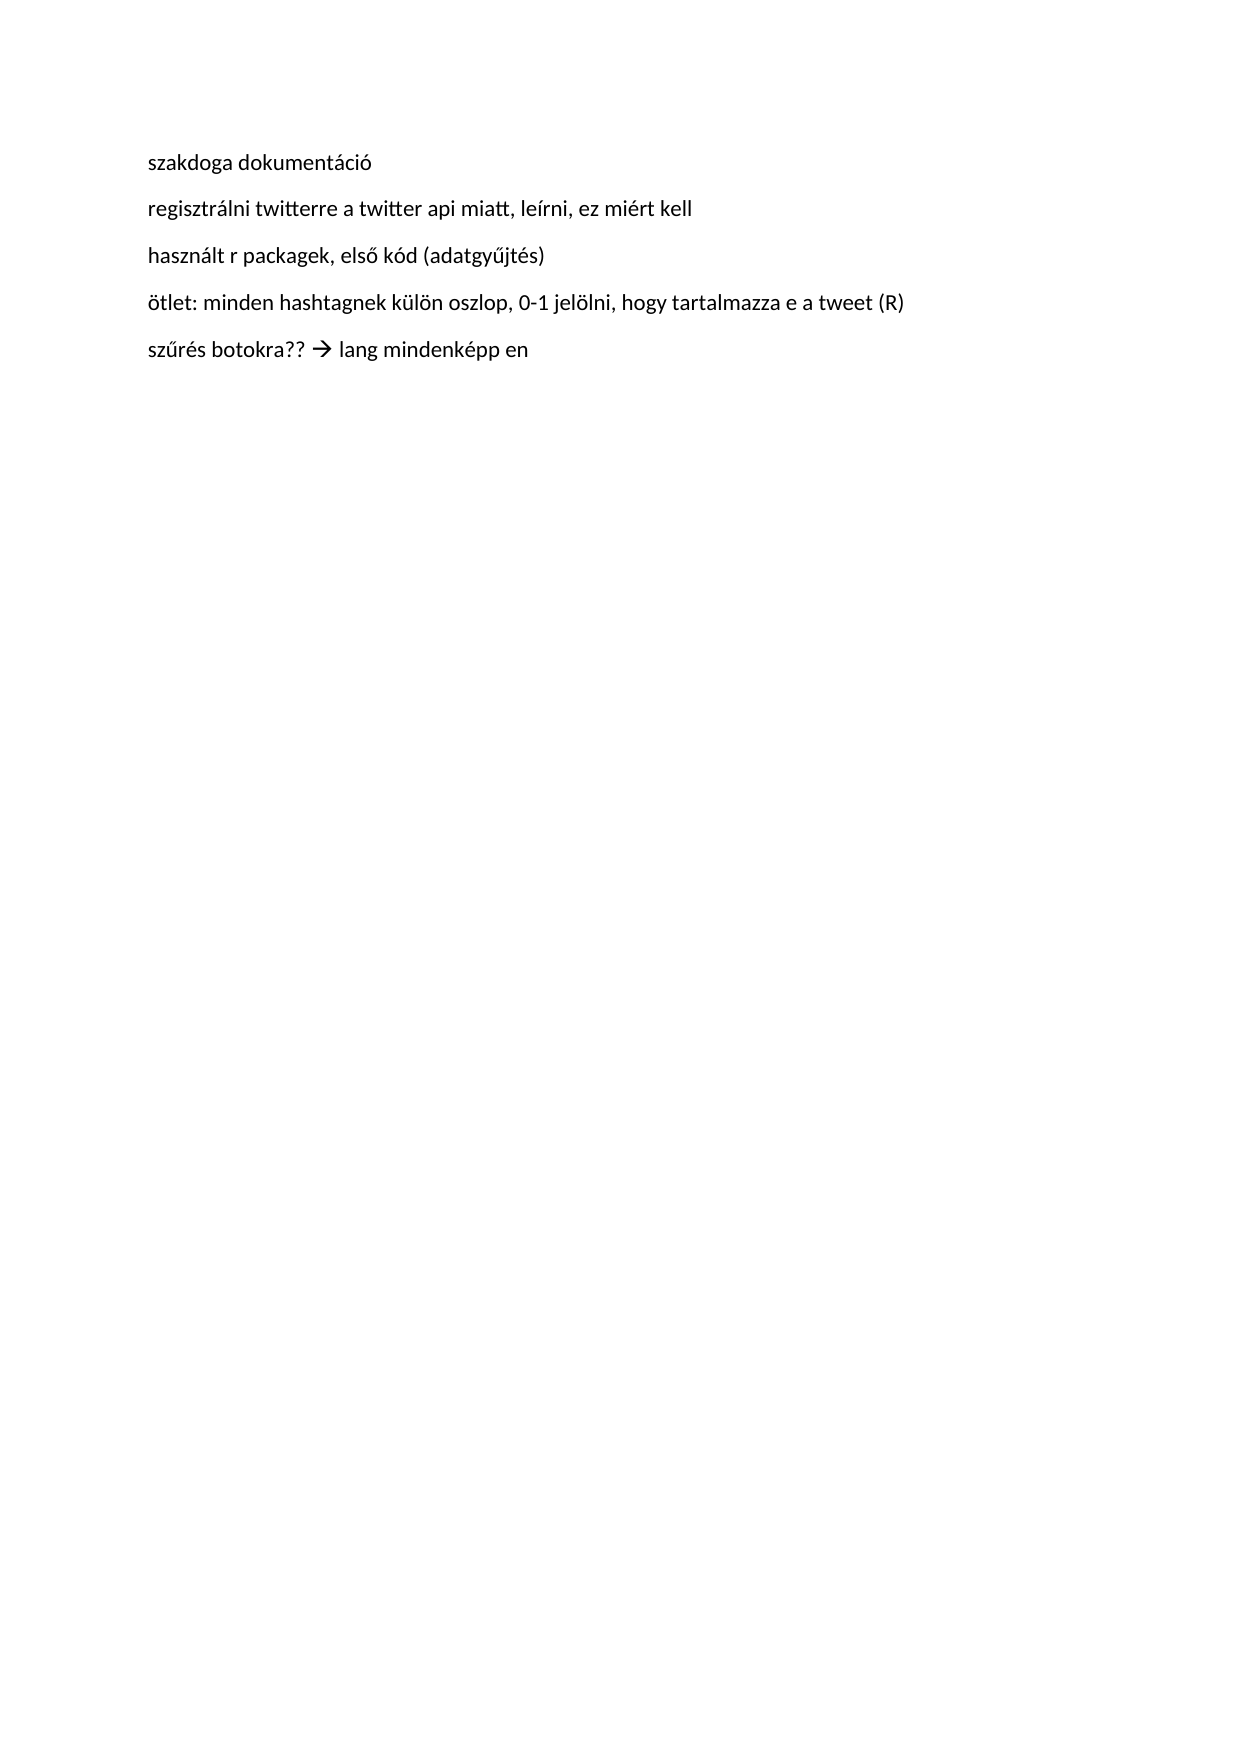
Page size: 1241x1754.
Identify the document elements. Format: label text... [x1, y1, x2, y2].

text ötlet: minden hashtagnek külön oszlop, 0-1 jelölni, hogy tartalmazza e a tweet (R) [148, 288, 1093, 316]
text regisztrálni twitterre a twitter api miatt, leírni, ez miért kell [148, 194, 1093, 222]
text szakdoga dokumentáció [148, 148, 1093, 176]
text használt r packagek, első kód (adatgyűjtés) [148, 241, 1093, 269]
text szűrés botokra?? lang mindenképp en [148, 335, 1093, 363]
